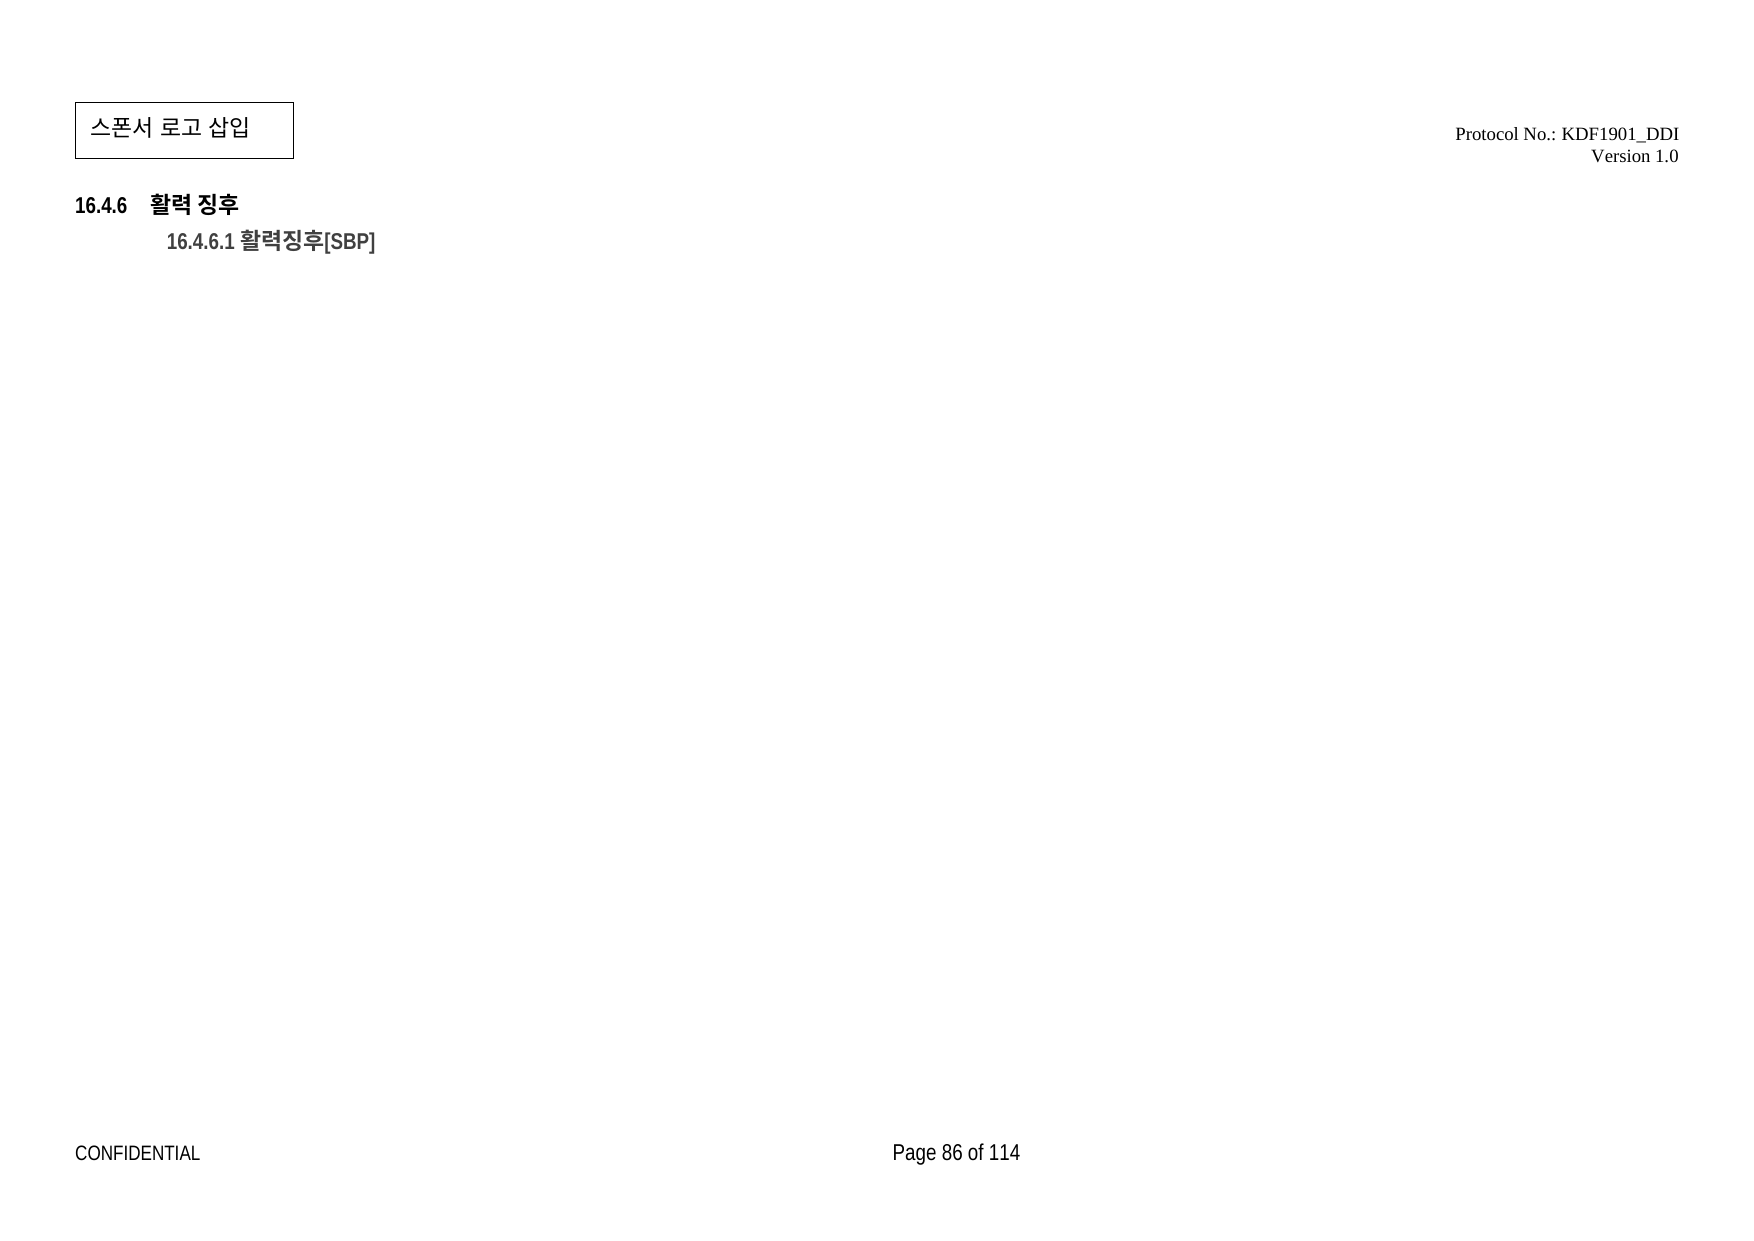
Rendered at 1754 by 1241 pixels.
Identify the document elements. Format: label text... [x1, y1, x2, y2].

text 16.4.6.1 활력징후[SBP] [167, 223, 1679, 256]
subtitle 활력 징후 [75, 187, 1679, 220]
